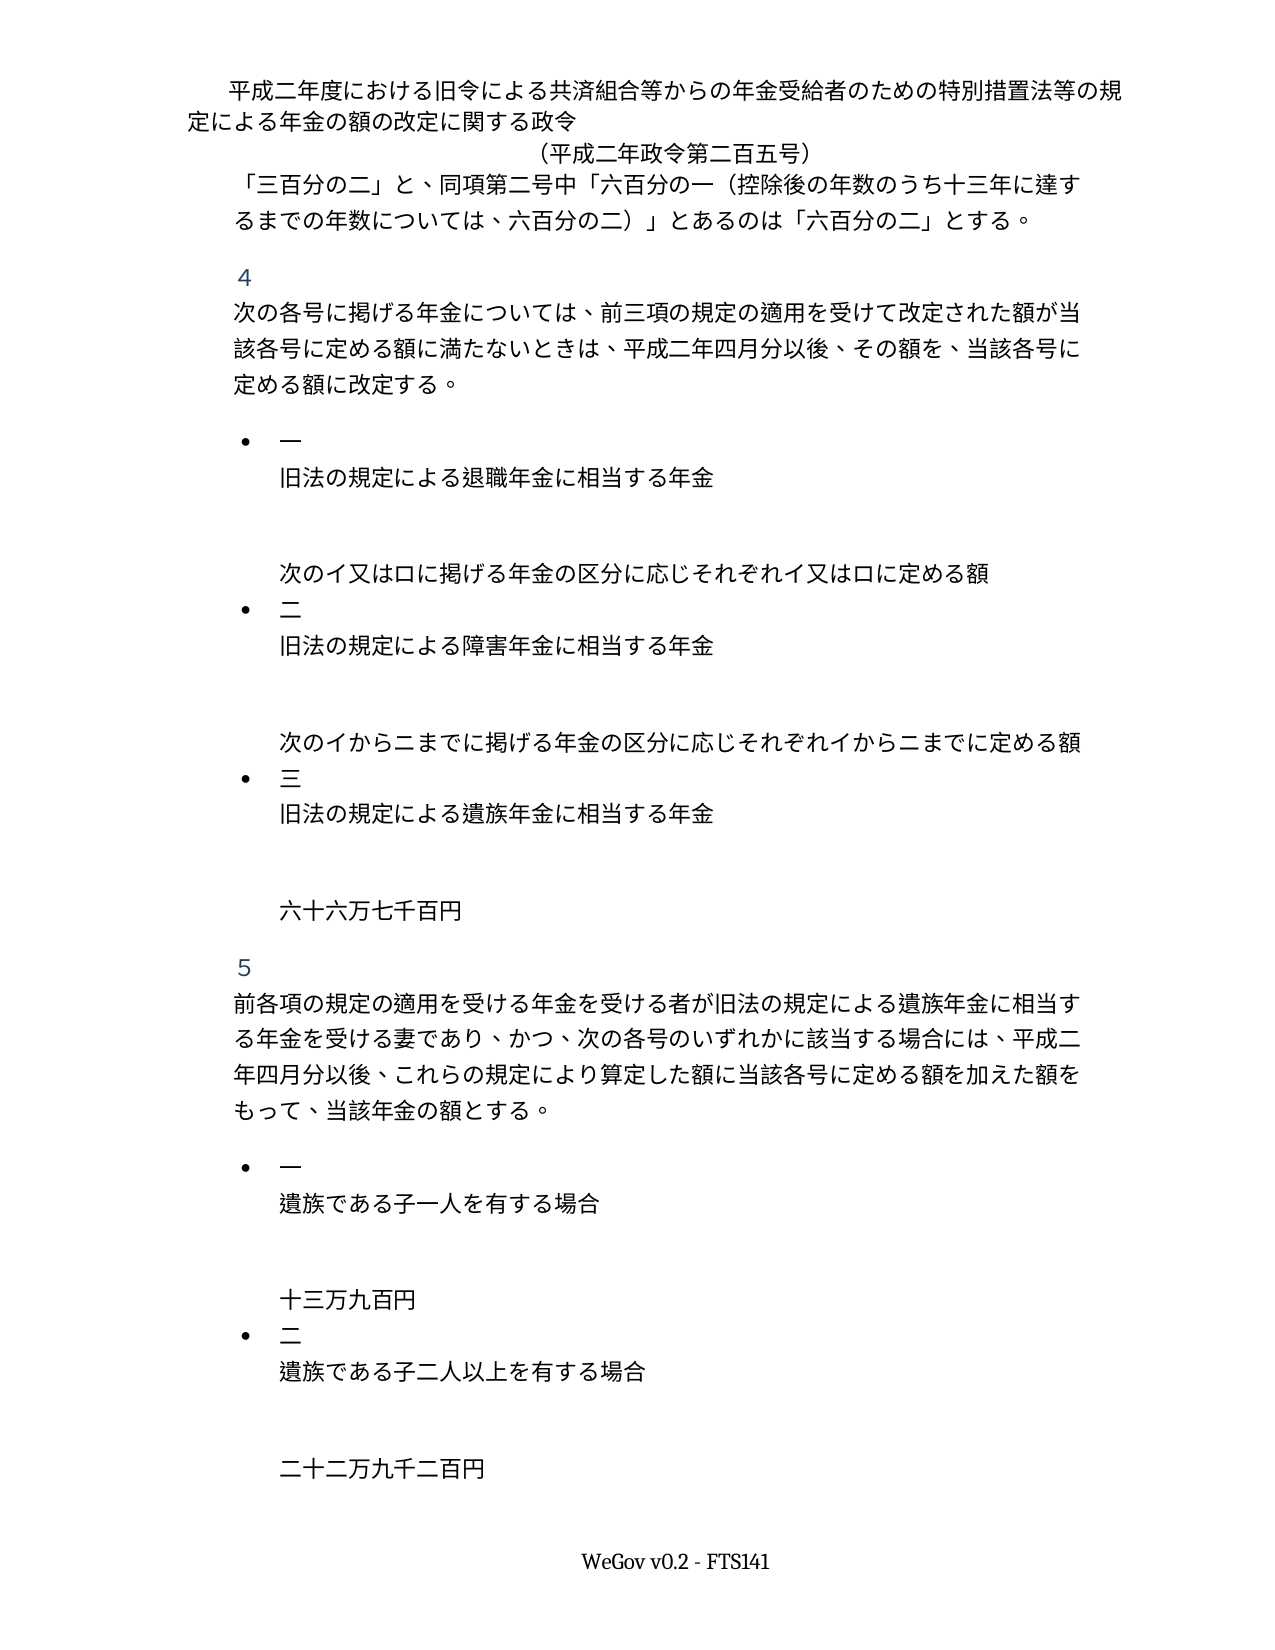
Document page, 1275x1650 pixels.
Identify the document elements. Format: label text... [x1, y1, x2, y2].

text 前各項の規定の適用を受ける年金を受ける者が旧法の規定による遺族年金に相当する年金を受ける妻であり、かつ、次の各号のいずれかに該当する場合には、平成二年四月分以後、これらの規定により算定した額に当該各号に定める額を加えた額をもって、当該年金の額とする。 [233, 987, 1087, 1127]
list 一 遺族である子一人を有する場合 十三万九百円 [242, 1152, 1087, 1316]
list 二 遺族である子二人以上を有する場合 二十二万九千二百円 [242, 1320, 1087, 1484]
list 二 旧法の規定による障害年金に相当する年金 次のイからニまでに掲げる年金の区分に応じそれぞれイからニまでに定める額 [242, 594, 1087, 758]
list 三 旧法の規定による遺族年金に相当する年金 六十六万七千百円 [242, 762, 1087, 926]
text 次の各号に掲げる年金については、前三項の規定の適用を受けて改定された額が当該各号に定める額に満たないときは、平成二年四月分以後、その額を、当該各号に定める額に改定する。 [233, 297, 1087, 401]
subtitle ４ [233, 261, 1087, 293]
list 一 旧法の規定による退職年金に相当する年金 次のイ又はロに掲げる年金の区分に応じそれぞれイ又はロに定める額 [242, 426, 1087, 589]
subtitle ５ [233, 952, 1087, 983]
